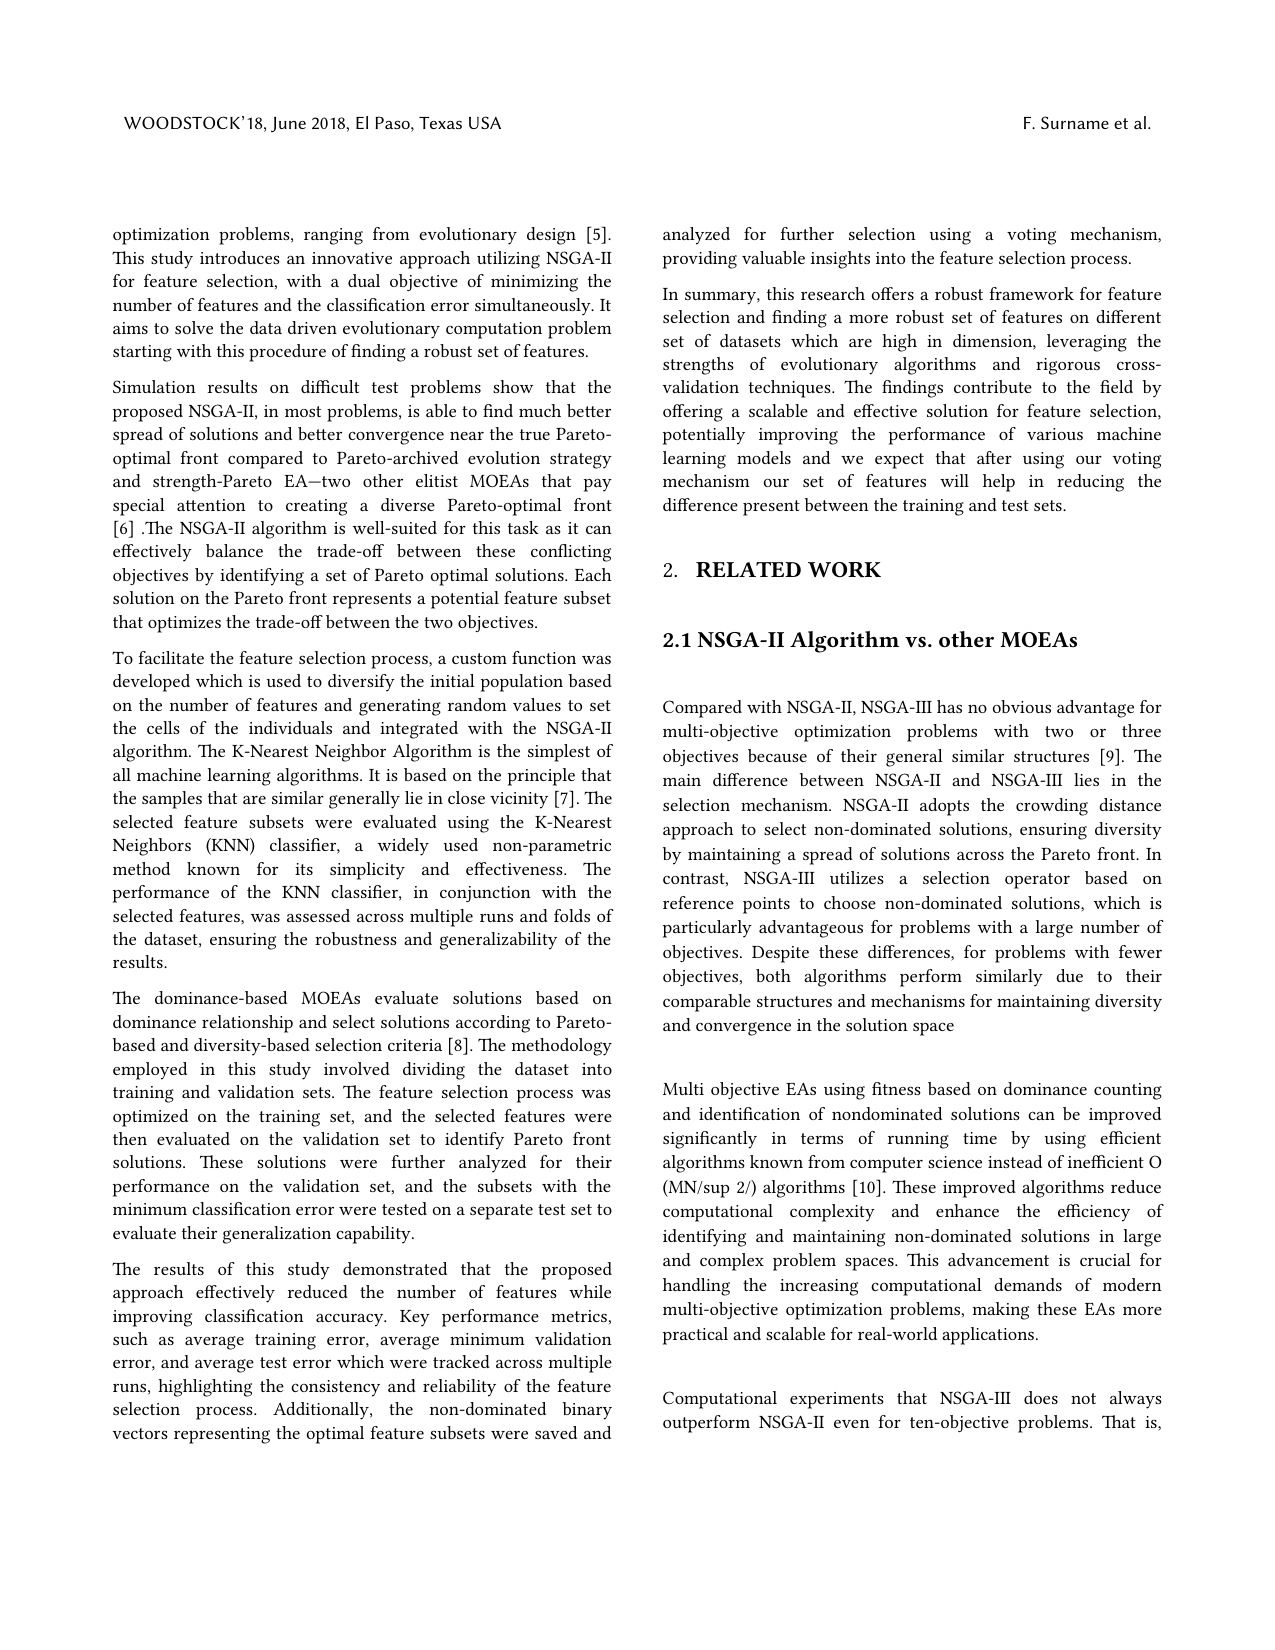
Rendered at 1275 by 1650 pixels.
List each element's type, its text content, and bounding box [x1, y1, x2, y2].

text Compared with NSGA-II, NSGA-III has no obvious advantage for multi-objective optimization problems with two or three objectives because of their general similar structures [9]. The main difference between NSGA-II and NSGA-III lies in the selection mechanism. NSGA-II adopts the crowding distance approach to select non-dominated solutions, ensuring diversity by maintaining a spread of solutions across the Pareto front. In contrast, NSGA-III utilizes a selection operator based on reference points to choose non-dominated solutions, which is particularly advantageous for problems with a large number of objectives. Despite these differences, for problems with fewer objectives, both algorithms perform similarly due to their comparable structures and mechanisms for maintaining diversity and convergence in the solution space [662, 696, 1162, 1036]
text 2.1 NSGA-II Algorithm vs. other MOEAs [662, 627, 1162, 653]
text Simulation results on difficult test problems show that the proposed NSGA-II, in most problems, is able to find much better spread of solutions and better convergence near the true Pareto-optimal front compared to Pareto-archived evolution strategy and strength-Pareto EA—two other elitist MOEAs that pay special attention to creating a diverse Pareto-optimal front [6] .The NSGA-II algorithm is well-suited for this task as it can effectively balance the trade-off between these conflicting objectives by identifying a set of Pareto optimal solutions. Each solution on the Pareto front represents a potential feature subset that optimizes the trade-off between the two objectives. [112, 377, 612, 633]
text To facilitate the feature selection process, a custom function was developed which is used to diversify the initial population based on the number of features and generating random values to set the cells of the individuals and integrated with the NSGA-II algorithm. The K-Nearest Neighbor Algorithm is the simplest of all machine learning algorithms. It is based on the principle that the samples that are similar generally lie in close vicinity [7]. The selected feature subsets were evaluated using the K-Nearest Neighbors (KNN) classifier, a widely used non-parametric method known for its simplicity and effectiveness. The performance of the KNN classifier, in conjunction with the selected features, was assessed across multiple runs and folds of the dataset, ensuring the robustness and generalizability of the results. [112, 647, 612, 973]
text In summary, this research offers a robust framework for feature selection and finding a more robust set of features on different set of datasets which are high in dimension, leveraging the strengths of evolutionary algorithms and rigorous cross-validation techniques. The findings contribute to the field by offering a scalable and effective solution for feature selection, potentially improving the performance of various machine learning models and we expect that after using our voting mechanism our set of features will help in reducing the difference present between the training and test sets. [662, 283, 1162, 516]
text Multi objective EAs using fitness based on dominance counting and identification of nondominated solutions can be improved significantly in terms of running time by using efficient algorithms known from computer science instead of inefficient O (MN/sup 2/) algorithms [10]. These improved algorithms reduce computational complexity and enhance the efficiency of identifying and maintaining non-dominated solutions in large and complex problem spaces. This advancement is crucial for handling the increasing computational demands of modern multi-objective optimization problems, making these EAs more practical and scalable for real-world applications. [662, 1079, 1162, 1345]
text The dominance-based MOEAs evaluate solutions based on dominance relationship and select solutions according to Pareto-based and diversity-based selection criteria [8]. The methodology employed in this study involved dividing the dataset into training and validation sets. The feature selection process was optimized on the training set, and the selected features were then evaluated on the validation set to identify Pareto front solutions. These solutions were further analyzed for their performance on the validation set, and the subsets with the minimum classification error were tested on a separate test set to evaluate their generalization capability. [112, 988, 612, 1244]
text 2. RELATED WORK [662, 557, 1162, 583]
text The results of this study demonstrated that the proposed approach effectively reduced the number of features while improving classification accuracy. Key performance metrics, such as average training error, average minimum validation error, and average test error which were tracked across multiple runs, highlighting the consistency and reliability of the feature selection process. Additionally, the non-dominated binary vectors representing the optimal feature subsets were saved and analyzed for further selection using a voting mechanism, providing valuable insights into the feature selection process. [112, 1258, 612, 1444]
